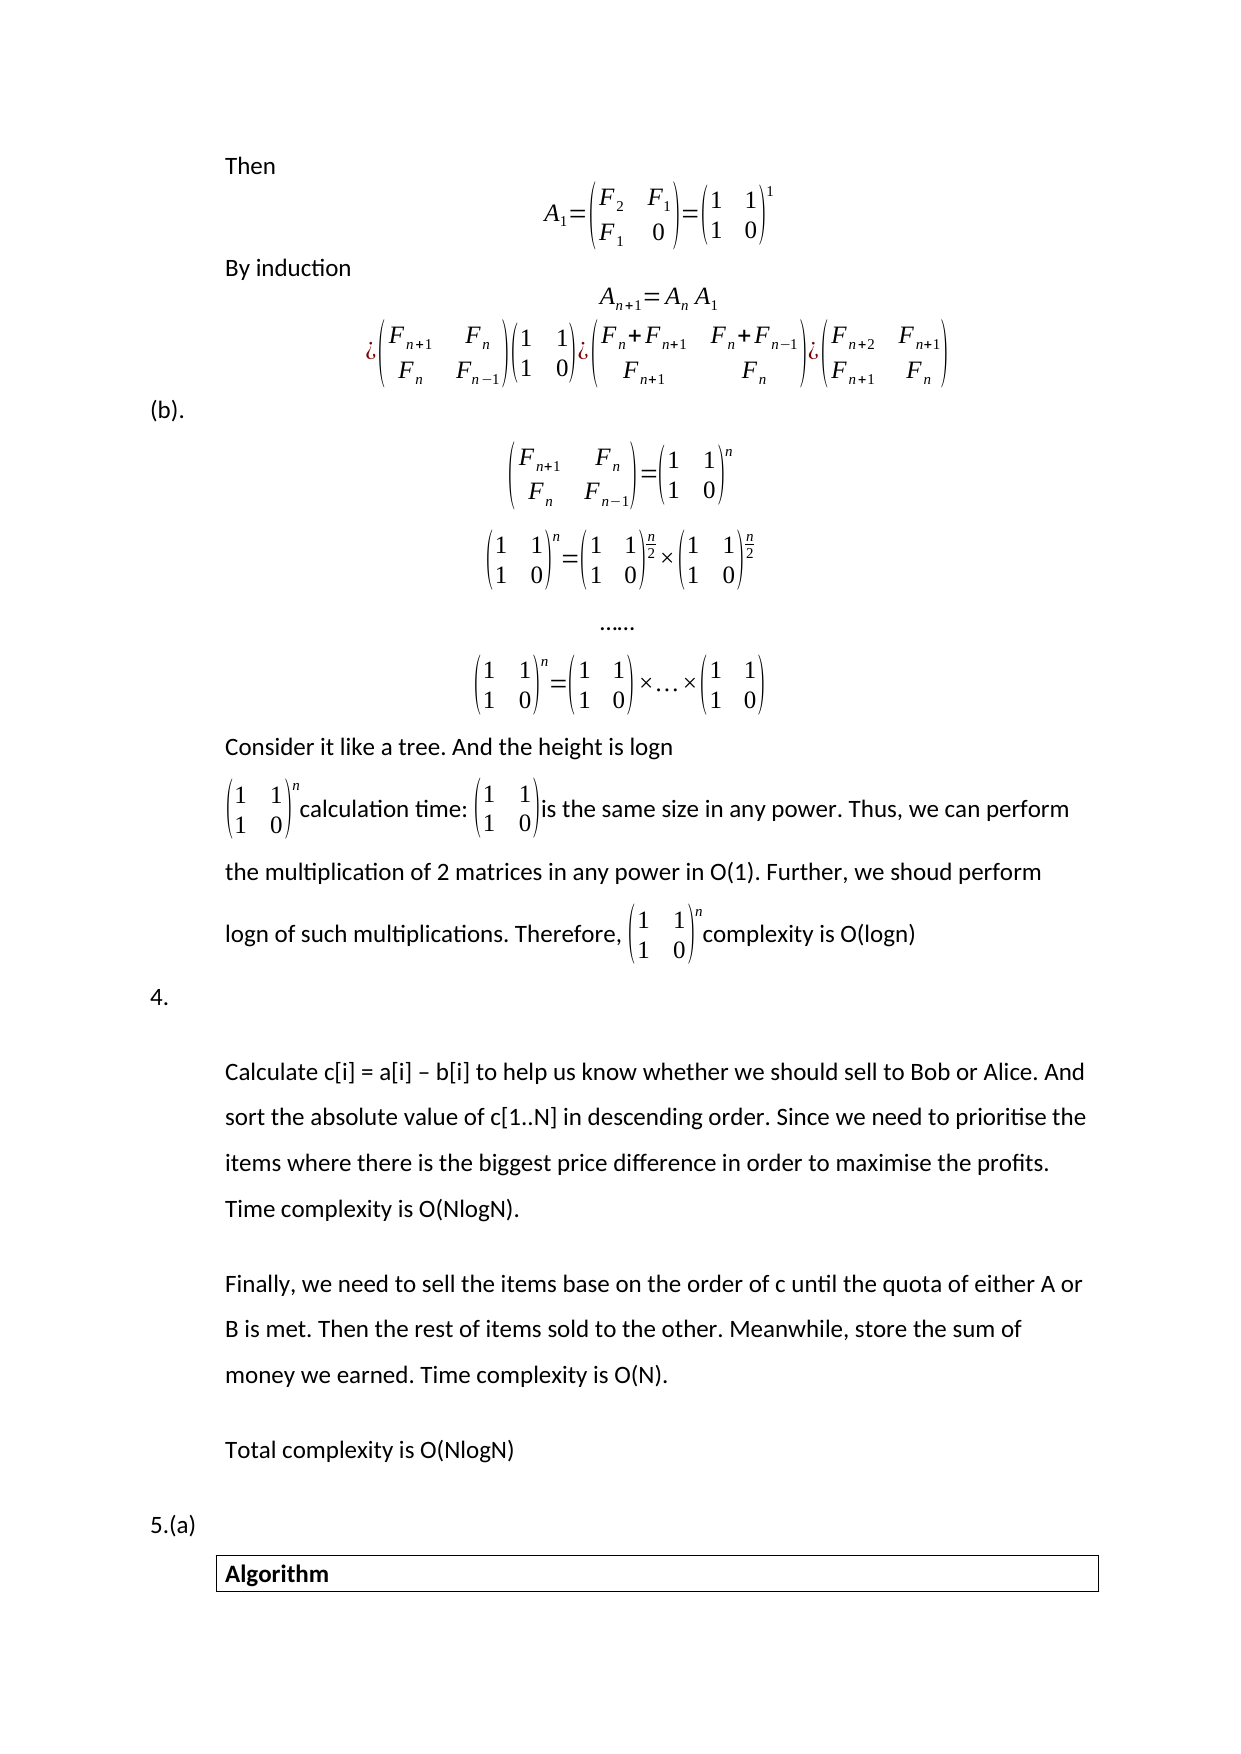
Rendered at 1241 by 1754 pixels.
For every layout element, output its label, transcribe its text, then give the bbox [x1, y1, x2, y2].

text Total complexity is O(NlogN) [225, 1434, 1090, 1465]
text By induction [225, 252, 1090, 283]
text 5.(a) [150, 1509, 1090, 1540]
text 4. [150, 981, 1090, 1011]
text calculation time: is the same size in any power. Thus, we can perform the multiplication of 2 matrices in any power in O(1). Further, we shoud perform logn of such multiplications. Therefore, complexity is O(logn) [225, 777, 1090, 966]
text Consider it like a tree. And the height is logn [225, 731, 1090, 762]
text Calculate c[i] = a[i] – b[i] to help us know whether we should sell to Bob or Alice. And sort the absolute value of c[1..N] in descending order. Since we need to prioritise the items where there is the biggest price difference in order to maximise the profits. Time complexity is O(NlogN). [225, 1056, 1090, 1223]
text Finally, we need to sell the items base on the order of c until the quota of either A or B is met. Then the rest of items sold to the other. Meanwhile, store the sum of money we earned. Time complexity is O(N). [225, 1268, 1090, 1390]
text Algorithm [217, 1556, 1098, 1591]
text …… [150, 606, 1090, 637]
text (b). [150, 394, 1090, 425]
text Then [225, 150, 1090, 181]
